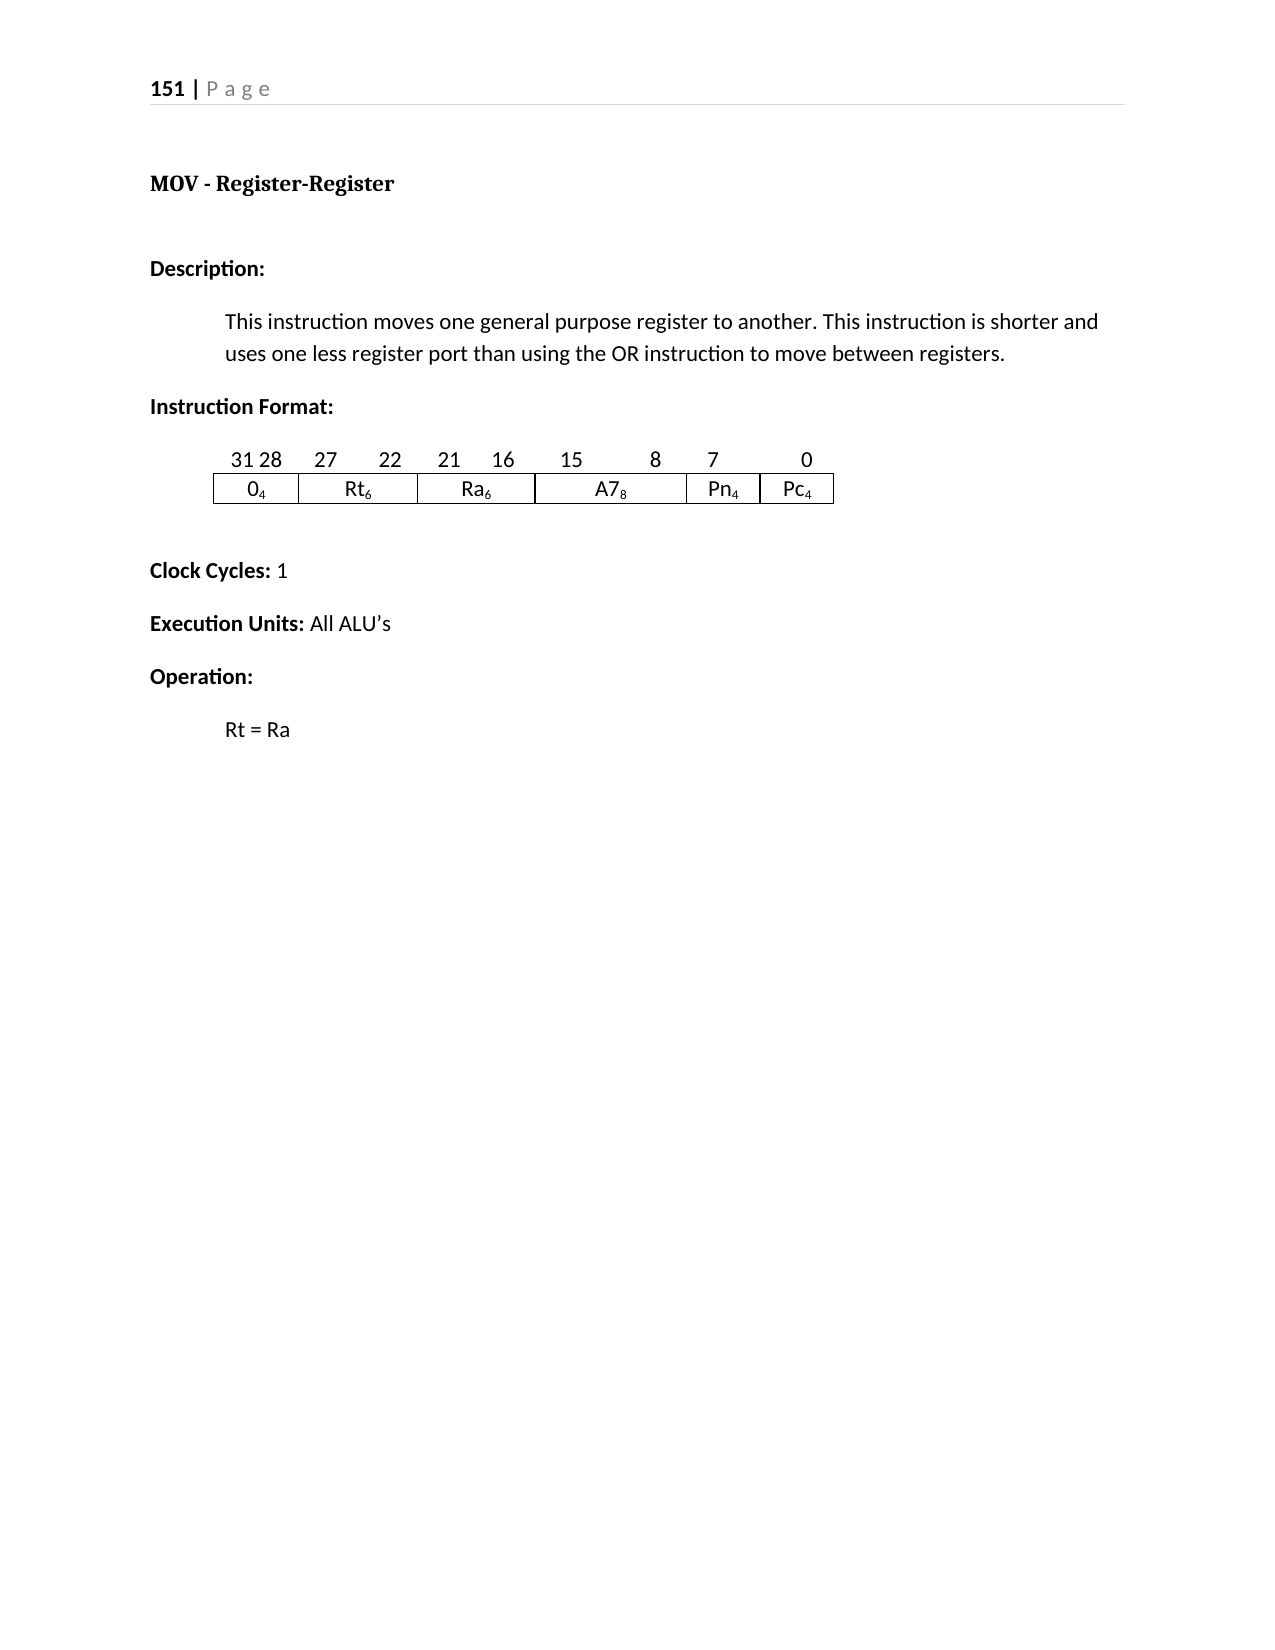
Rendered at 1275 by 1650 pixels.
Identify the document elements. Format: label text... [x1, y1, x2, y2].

text Rt = Ra [225, 716, 1125, 743]
text Instruction Format: [150, 392, 1125, 420]
subtitle MOV - Register-Register [150, 171, 1125, 197]
text Execution Units: All ALU’s [150, 609, 1125, 637]
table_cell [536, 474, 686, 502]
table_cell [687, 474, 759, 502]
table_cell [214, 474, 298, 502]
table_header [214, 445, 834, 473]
text Description: [150, 254, 1125, 282]
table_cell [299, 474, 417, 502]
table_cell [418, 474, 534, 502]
text Operation: [150, 662, 1125, 691]
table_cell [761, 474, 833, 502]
text Clock Cycles: 1 [150, 556, 1125, 584]
text This instruction moves one general purpose register to another. This instruction is shorter and uses one less register port than using the OR instruction to move between registers. [225, 307, 1125, 367]
